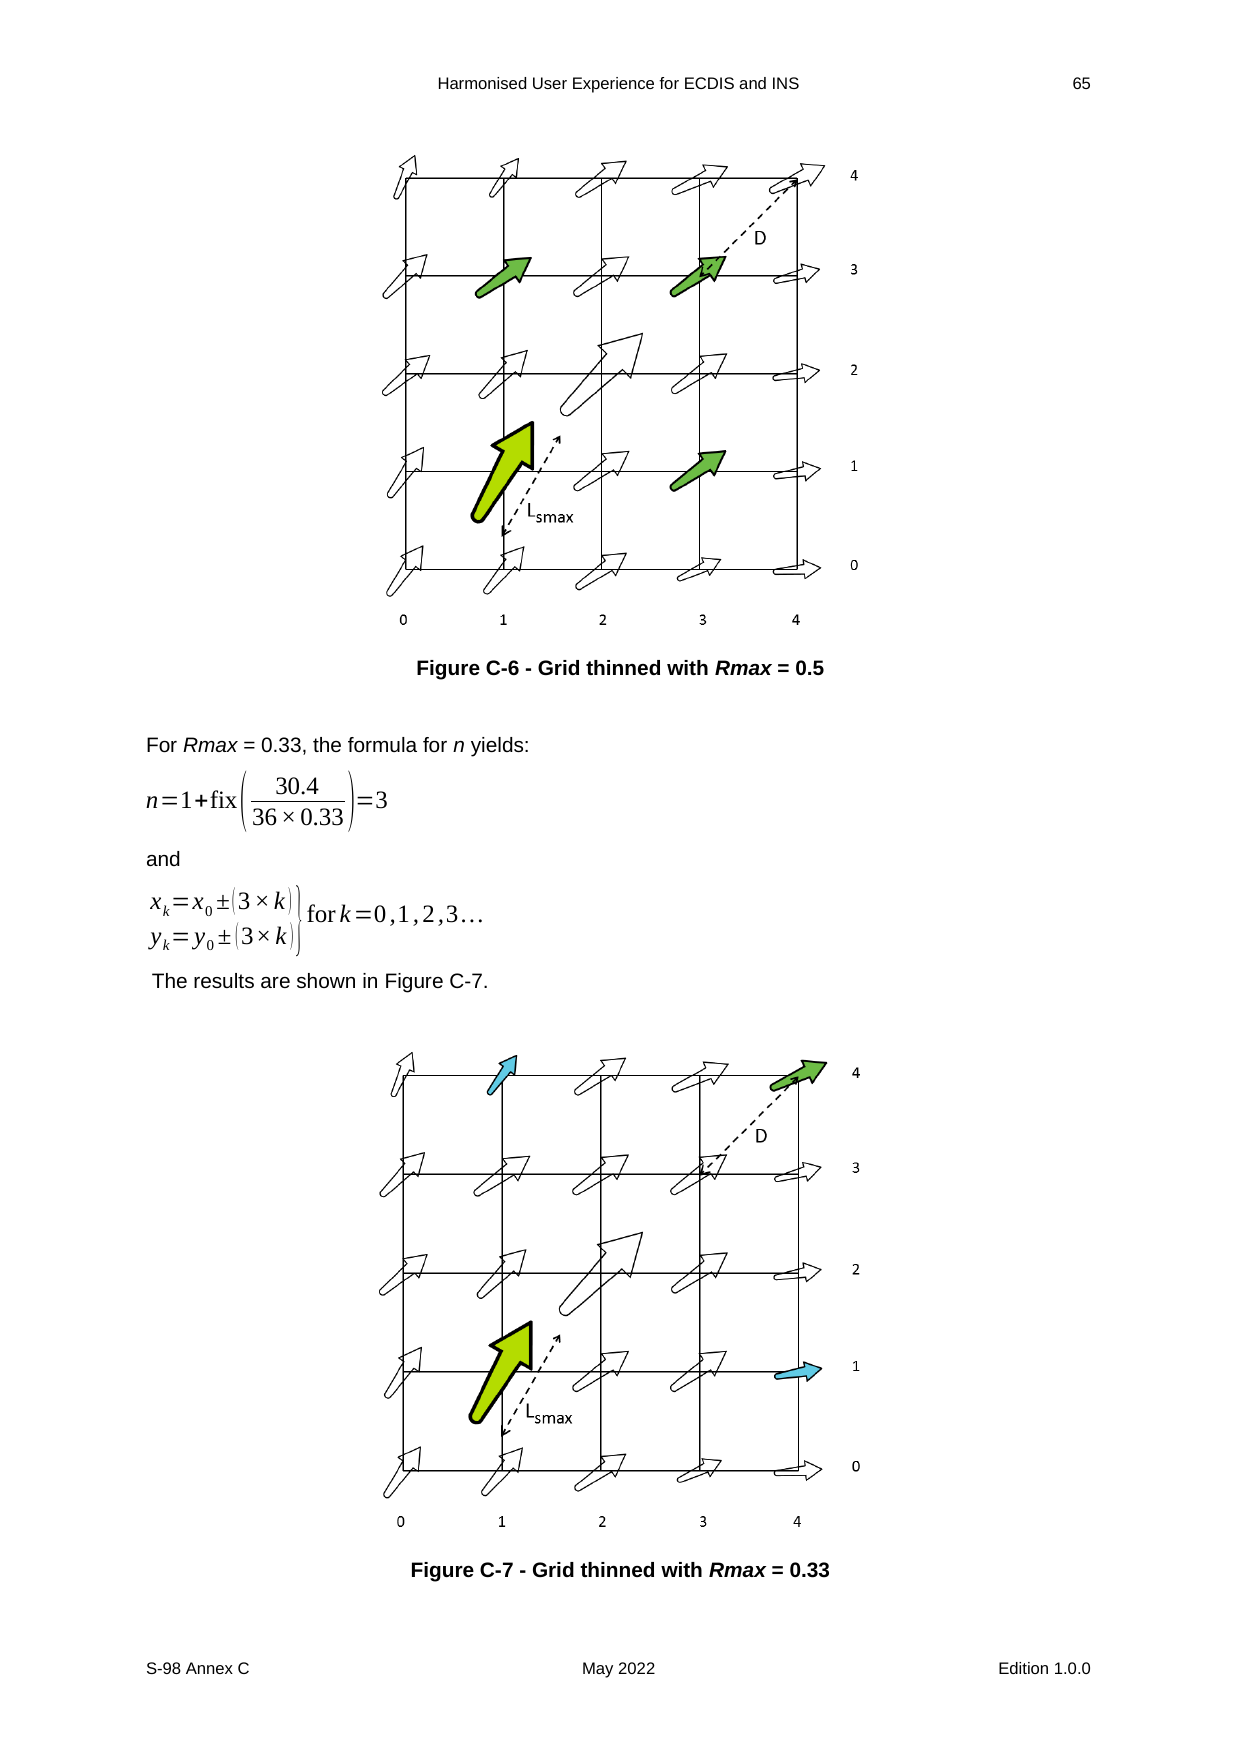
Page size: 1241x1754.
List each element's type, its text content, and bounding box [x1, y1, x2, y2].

text For Rmax = 0.33, the formula for n yields: [146, 733, 1094, 757]
picture [373, 150, 868, 639]
text Figure C-6 - Grid thinned with Rmax = 0.5 [146, 656, 1094, 680]
text and [146, 847, 1094, 871]
picture [370, 1046, 870, 1541]
text The results are shown in Figure C-7. [146, 969, 1094, 993]
text Figure C-7 - Grid thinned with Rmax = 0.33 [146, 1557, 1094, 1581]
